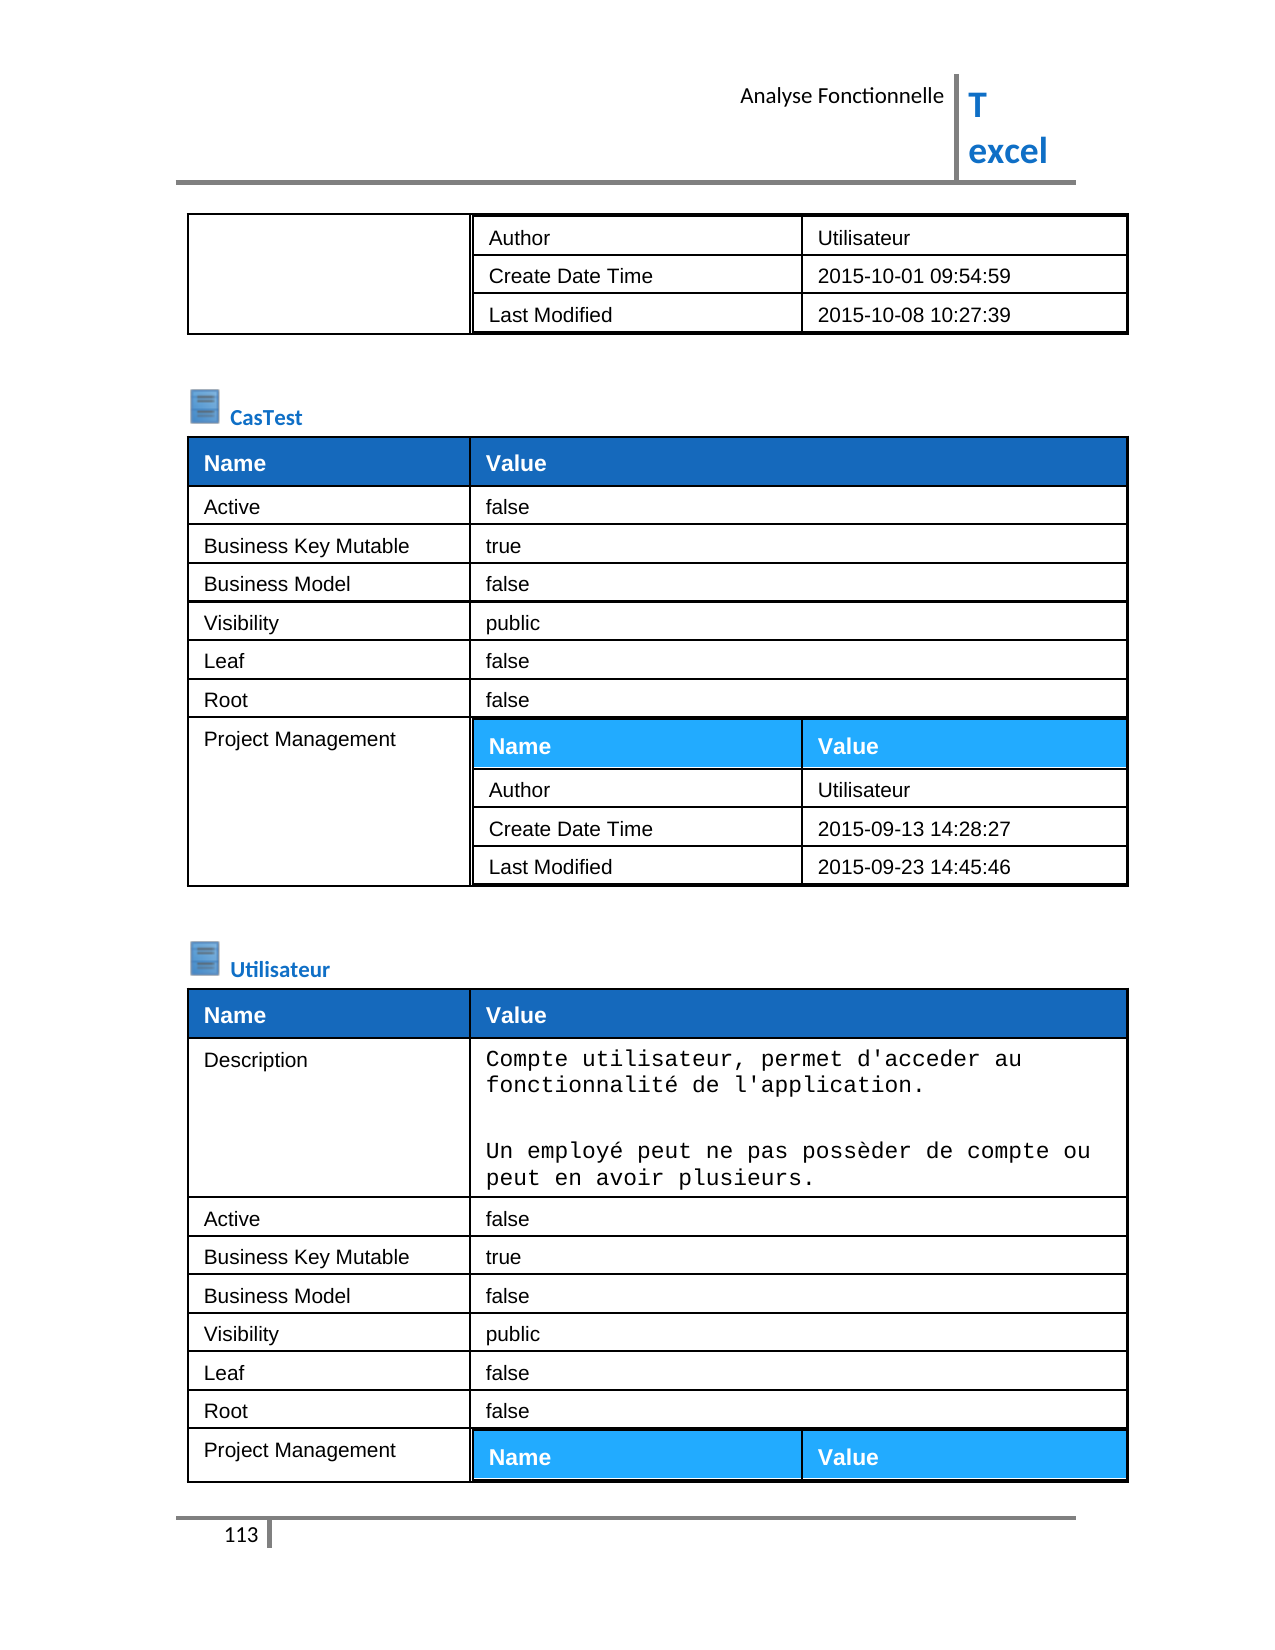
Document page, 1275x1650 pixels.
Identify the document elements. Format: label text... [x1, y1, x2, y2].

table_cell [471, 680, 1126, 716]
subtitle Utilisateur [187, 940, 1087, 983]
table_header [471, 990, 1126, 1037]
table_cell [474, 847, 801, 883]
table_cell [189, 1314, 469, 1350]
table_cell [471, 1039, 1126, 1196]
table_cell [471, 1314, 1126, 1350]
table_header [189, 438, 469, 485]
picture [187, 940, 226, 978]
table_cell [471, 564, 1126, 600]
picture [187, 388, 226, 426]
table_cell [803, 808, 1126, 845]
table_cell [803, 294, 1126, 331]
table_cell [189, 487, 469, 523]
subtitle CasTest [187, 388, 1087, 431]
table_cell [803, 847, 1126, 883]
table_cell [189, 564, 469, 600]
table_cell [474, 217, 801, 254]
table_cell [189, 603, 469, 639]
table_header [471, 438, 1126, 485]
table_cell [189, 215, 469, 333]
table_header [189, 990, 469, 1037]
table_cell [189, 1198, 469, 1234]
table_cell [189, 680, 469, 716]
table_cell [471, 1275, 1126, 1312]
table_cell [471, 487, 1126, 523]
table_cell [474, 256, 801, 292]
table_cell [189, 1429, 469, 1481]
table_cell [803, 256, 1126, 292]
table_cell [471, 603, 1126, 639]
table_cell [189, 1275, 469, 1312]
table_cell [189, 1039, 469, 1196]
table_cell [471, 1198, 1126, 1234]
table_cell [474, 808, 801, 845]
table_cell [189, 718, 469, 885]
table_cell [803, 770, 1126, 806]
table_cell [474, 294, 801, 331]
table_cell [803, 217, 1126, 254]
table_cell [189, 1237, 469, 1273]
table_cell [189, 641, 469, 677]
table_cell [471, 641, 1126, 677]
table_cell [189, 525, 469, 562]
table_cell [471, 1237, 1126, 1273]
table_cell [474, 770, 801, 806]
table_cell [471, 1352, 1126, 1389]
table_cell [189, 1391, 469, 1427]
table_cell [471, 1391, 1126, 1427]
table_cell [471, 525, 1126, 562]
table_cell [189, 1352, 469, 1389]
